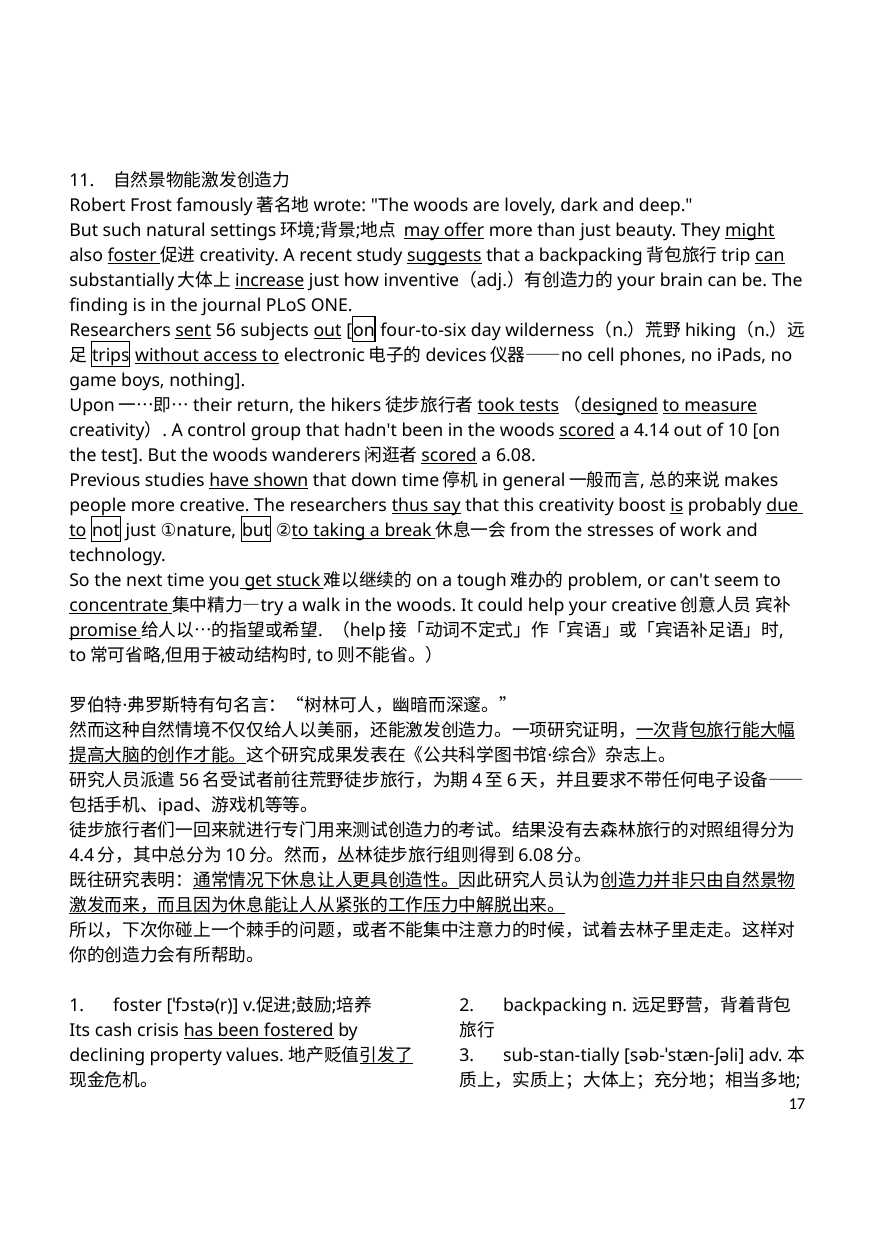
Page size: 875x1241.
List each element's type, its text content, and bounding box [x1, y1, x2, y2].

list 自然景物能激发创造力 [69, 166, 805, 191]
list foster [ˈfɔstə(r)] v.促进;鼓励;培养 [69, 991, 415, 1016]
text 既往研究表明：通常情况下休息让人更具创造性。因此研究人员认为创造力并非只由自然景物激发而来，而且因为休息能让人从紧张的工作压力中解脱出来。 [69, 866, 805, 916]
list sub-stan-tially [səb-ˈstæn-ʃəli] adv. 本质上，实质上；大体上；充分地；相当多地;总的来说 [459, 1041, 805, 1091]
text 研究人员派遣56名受试者前往荒野徒步旅行，为期4至6天，并且要求不带任何电子设备——包括手机、ipad、游戏机等等。 [69, 766, 805, 816]
text Upon一…即… their return, the hikers徒步旅行者 took tests （designed to measure creativity）. A control group that hadn't been in the woods scored a 4.14 out of 10 [on the test]. But the woods wanderers闲逛者 scored a 6.08. [69, 391, 805, 466]
text Its cash crisis has been fostered by declining property values. 地产贬值引发了现金危机。 [69, 1016, 415, 1091]
text 罗伯特·弗罗斯特有句名言：“树林可人，幽暗而深邃。” [69, 691, 805, 716]
text Robert Frost famously著名地 wrote: "The woods are lovely, dark and deep." [69, 191, 805, 216]
text 所以，下次你碰上一个棘手的问题，或者不能集中注意力的时候，试着去林子里走走。这样对你的创造力会有所帮助。 [69, 916, 805, 966]
text Previous studies have shown that down time停机 in general一般而言, 总的来说 makes people more creative. The researchers thus say that this creativity boost is probably due to not just ①nature, but ②to taking a break休息一会 from the stresses of work and technology. [69, 466, 805, 566]
text Researchers sent 56 subjects out [on four-to-six day wilderness（n.）荒野 hiking（n.）远足 trips without access to electronic电子的 devices仪器——no cell phones, no iPads, no game boys, nothing]. [69, 316, 805, 391]
text So the next time you get stuck难以继续的 on a tough难办的 problem, or can't seem to concentrate集中精力—try a walk in the woods. It could help your creative创意人员 宾补promise给人以…的指望或希望. （help接「动词不定式」作「宾语」或「宾语补足语」时, to常可省略,但用于被动结构时, to则不能省。） [69, 566, 805, 666]
text But such natural settings环境;背景;地点 may offer more than just beauty. They might also foster促进 creativity. A recent study suggests that a backpacking背包旅行 trip can substantially大体上 increase just how inventive（adj.）有创造力的 your brain can be. The finding is in the journal PLoS ONE. [69, 216, 805, 316]
text 徒步旅行者们一回来就进行专门用来测试创造力的考试。结果没有去森林旅行的对照组得分为4.4分，其中总分为10分。然而，丛林徒步旅行组则得到6.08分。 [69, 816, 805, 866]
list backpacking n. 远足野营，背着背包旅行 [459, 991, 805, 1041]
text 然而这种自然情境不仅仅给人以美丽，还能激发创造力。一项研究证明，一次背包旅行能大幅提高大脑的创作才能。这个研究成果发表在《公共科学图书馆·综合》杂志上。 [69, 716, 805, 766]
